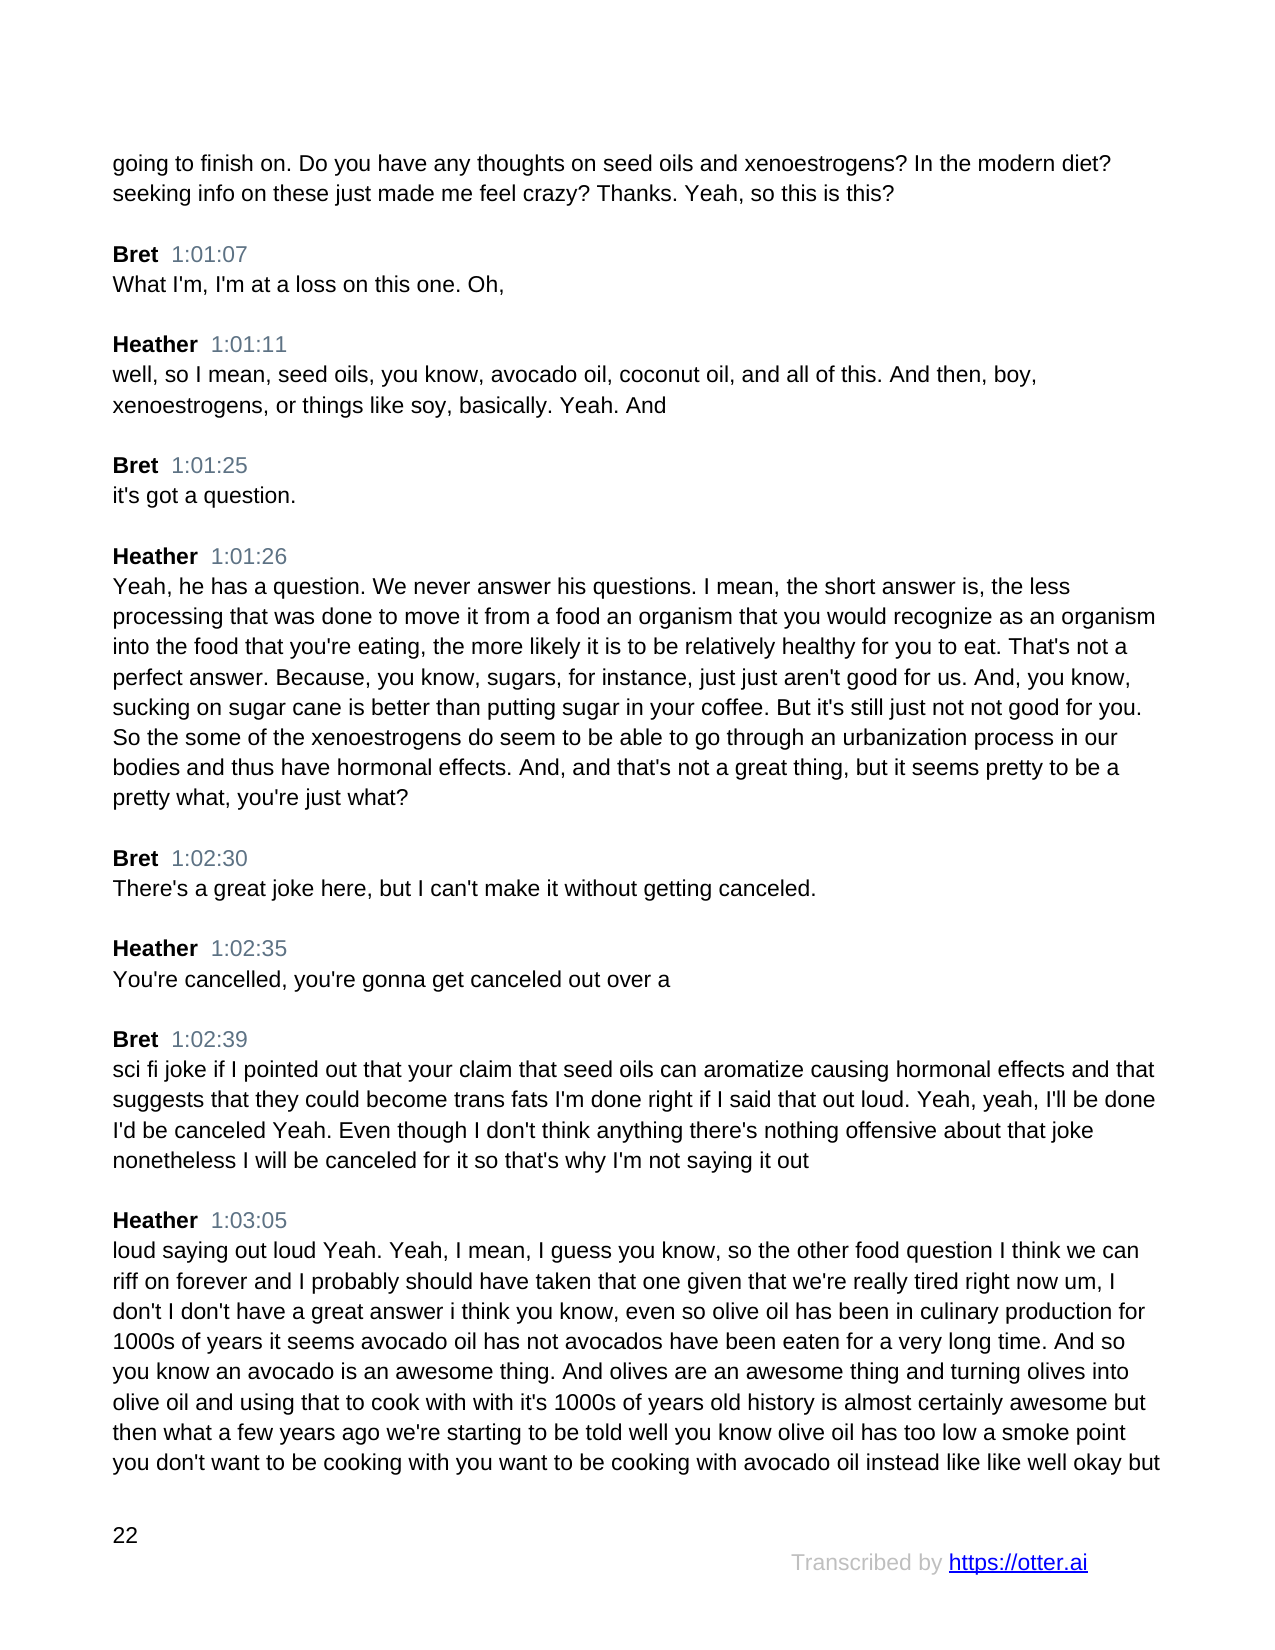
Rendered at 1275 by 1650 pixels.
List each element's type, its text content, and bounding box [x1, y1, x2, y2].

text it's got a question. [112, 482, 1162, 509]
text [112, 1237, 1162, 1475]
text Heather 1:01:11 [112, 331, 1162, 358]
text Heather 1:02:35 [112, 935, 1162, 962]
text You're cancelled, you're gonna get canceled out over a [112, 966, 1162, 992]
text Bret 1:02:39 [112, 1026, 1162, 1052]
text Bret 1:02:30 [112, 845, 1162, 871]
text sci fi joke if I pointed out that your claim that seed oils can aromatize causing hormonal effects and that suggests that they could become trans fats I'm done right if I said that out loud. Yeah, yeah, I'll be done I'd be canceled Yeah. Even though I don't think anything there's nothing offensive about that joke nonetheless I will be canceled for it so that's why I'm not saying it out [112, 1056, 1162, 1173]
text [112, 150, 1162, 207]
text Heather 1:01:26 [112, 543, 1162, 569]
text Heather 1:03:05 [112, 1207, 1162, 1234]
text There's a great joke here, but I can't make it without getting canceled. [112, 875, 1162, 901]
text Bret 1:01:07 [112, 241, 1162, 267]
text What I'm, I'm at a loss on this one. Oh, [112, 271, 1162, 297]
text Bret 1:01:25 [112, 452, 1162, 478]
text well, so I mean, seed oils, you know, avocado oil, coconut oil, and all of this. And then, boy, xenoestrogens, or things like soy, basically. Yeah. And [112, 361, 1162, 418]
text Yeah, he has a question. We never answer his questions. I mean, the short answer is, the less processing that was done to move it from a food an organism that you would recognize as an organism into the food that you're eating, the more likely it is to be relatively healthy for you to eat. That's not a perfect answer. Because, you know, sugars, for instance, just just aren't good for us. And, you know, sucking on sugar cane is better than putting sugar in your coffee. But it's still just not not good for you. So the some of the xenoestrogens do seem to be able to go through an urbanization process in our bodies and thus have hormonal effects. And, and that's not a great thing, but it seems pretty to be a pretty what, you're just what? [112, 573, 1162, 811]
